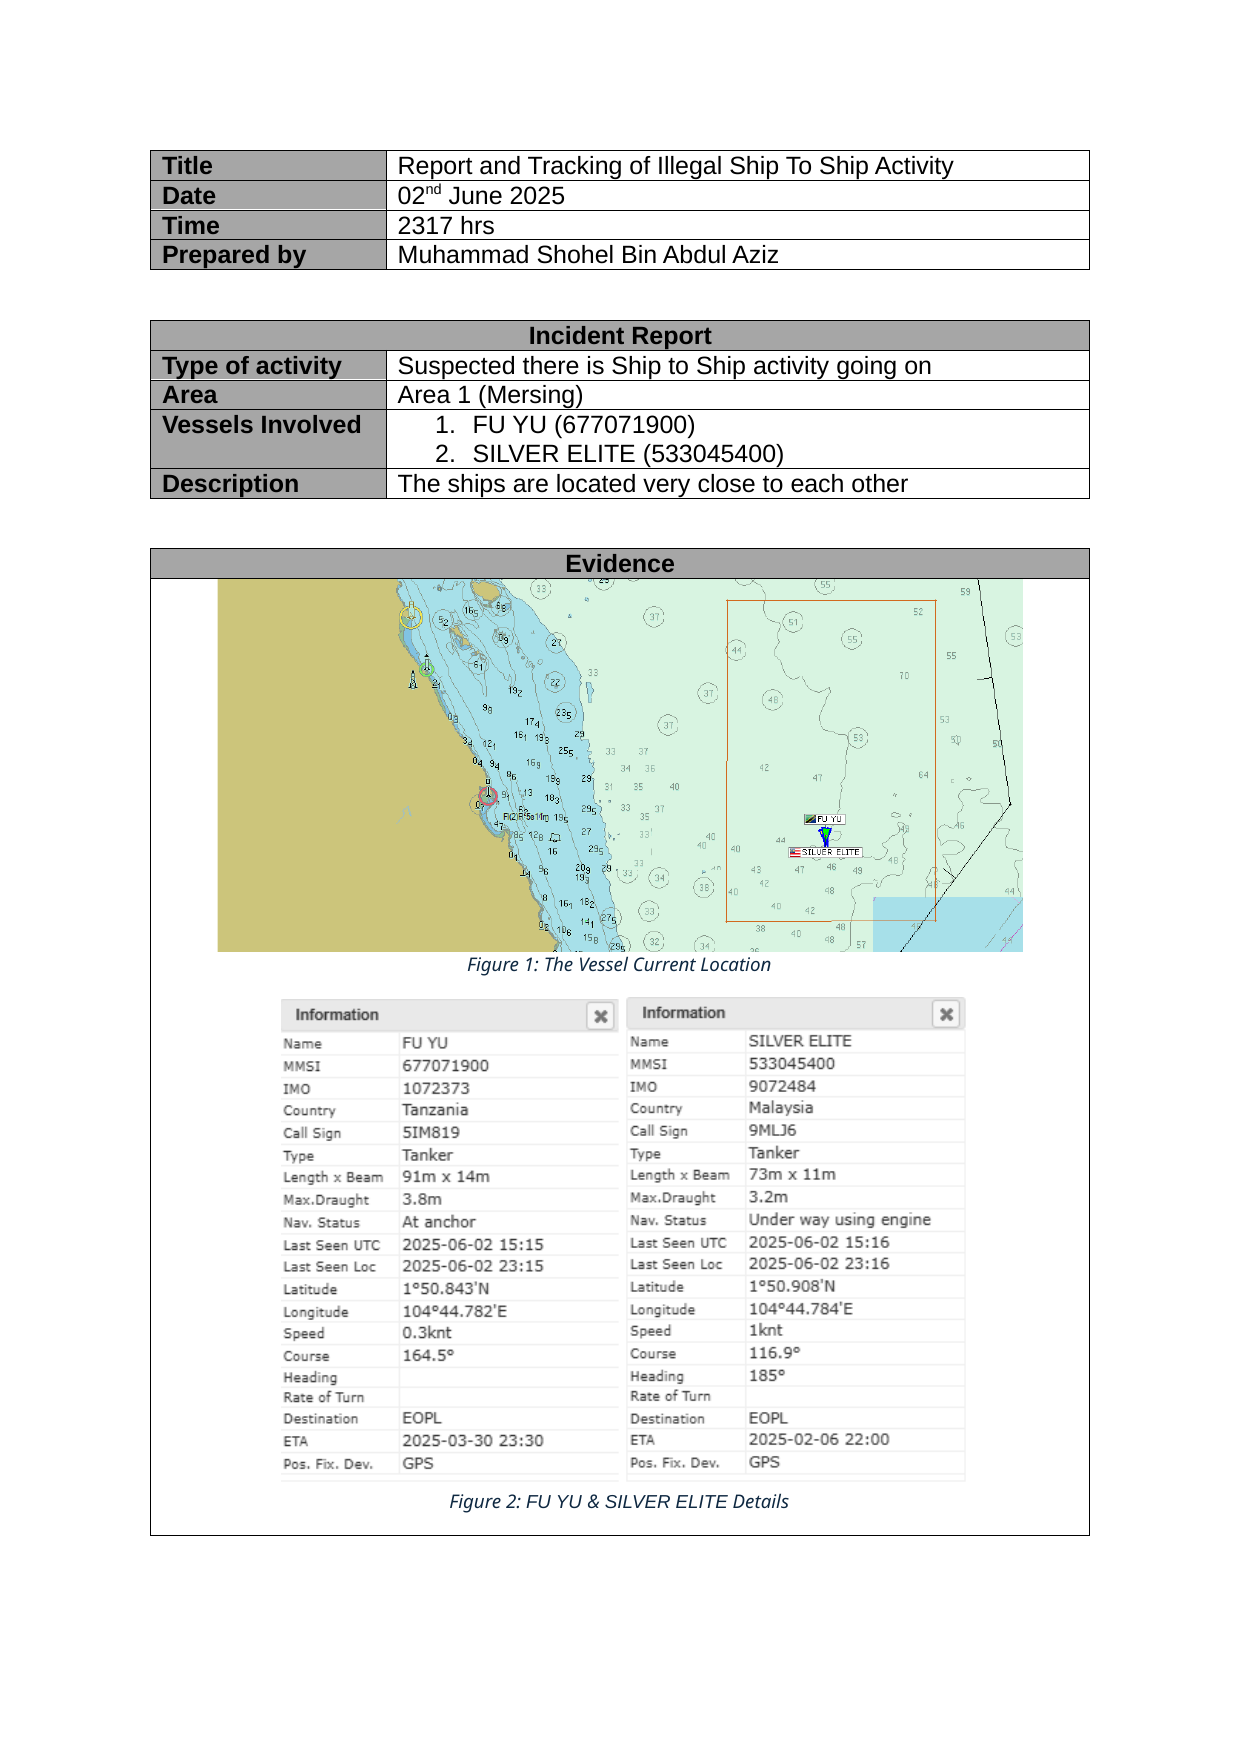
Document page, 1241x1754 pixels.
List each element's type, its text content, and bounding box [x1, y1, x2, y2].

picture [217, 579, 1023, 952]
table_cell Suspected there is Ship to Ship activity going on [387, 351, 1089, 379]
table_cell Type of activity [151, 351, 386, 379]
table_cell Time [151, 211, 386, 239]
table_header Incident Report [151, 321, 1089, 350]
table_cell Area 1 (Mersing) [387, 381, 1089, 409]
table_cell Description [151, 469, 386, 498]
table_cell Date [151, 181, 386, 209]
picture [281, 999, 619, 1489]
table_header Title [151, 151, 386, 180]
table_cell FU YU (677071900) SILVER ELITE (533045400) [387, 410, 1089, 468]
table_header Evidence [151, 549, 1089, 578]
table_cell The ships are located very close to each other [387, 469, 1089, 498]
table_cell Area [151, 381, 386, 409]
table_header Report and Tracking of Illegal Ship To Ship Activity [387, 151, 1089, 180]
table_cell Figure : The Vessel Current Location Figure 2: FU YU & SILVER ELITE Details [151, 579, 1089, 1535]
table_cell 2317 hrs [387, 211, 1089, 239]
table_cell Vessels Involved [151, 410, 386, 468]
table_cell 02nd June 2025 [387, 181, 1089, 209]
picture [625, 997, 966, 1489]
table_cell Prepared by [151, 240, 386, 269]
table_cell Muhammad Shohel Bin Abdul Aziz [387, 240, 1089, 269]
